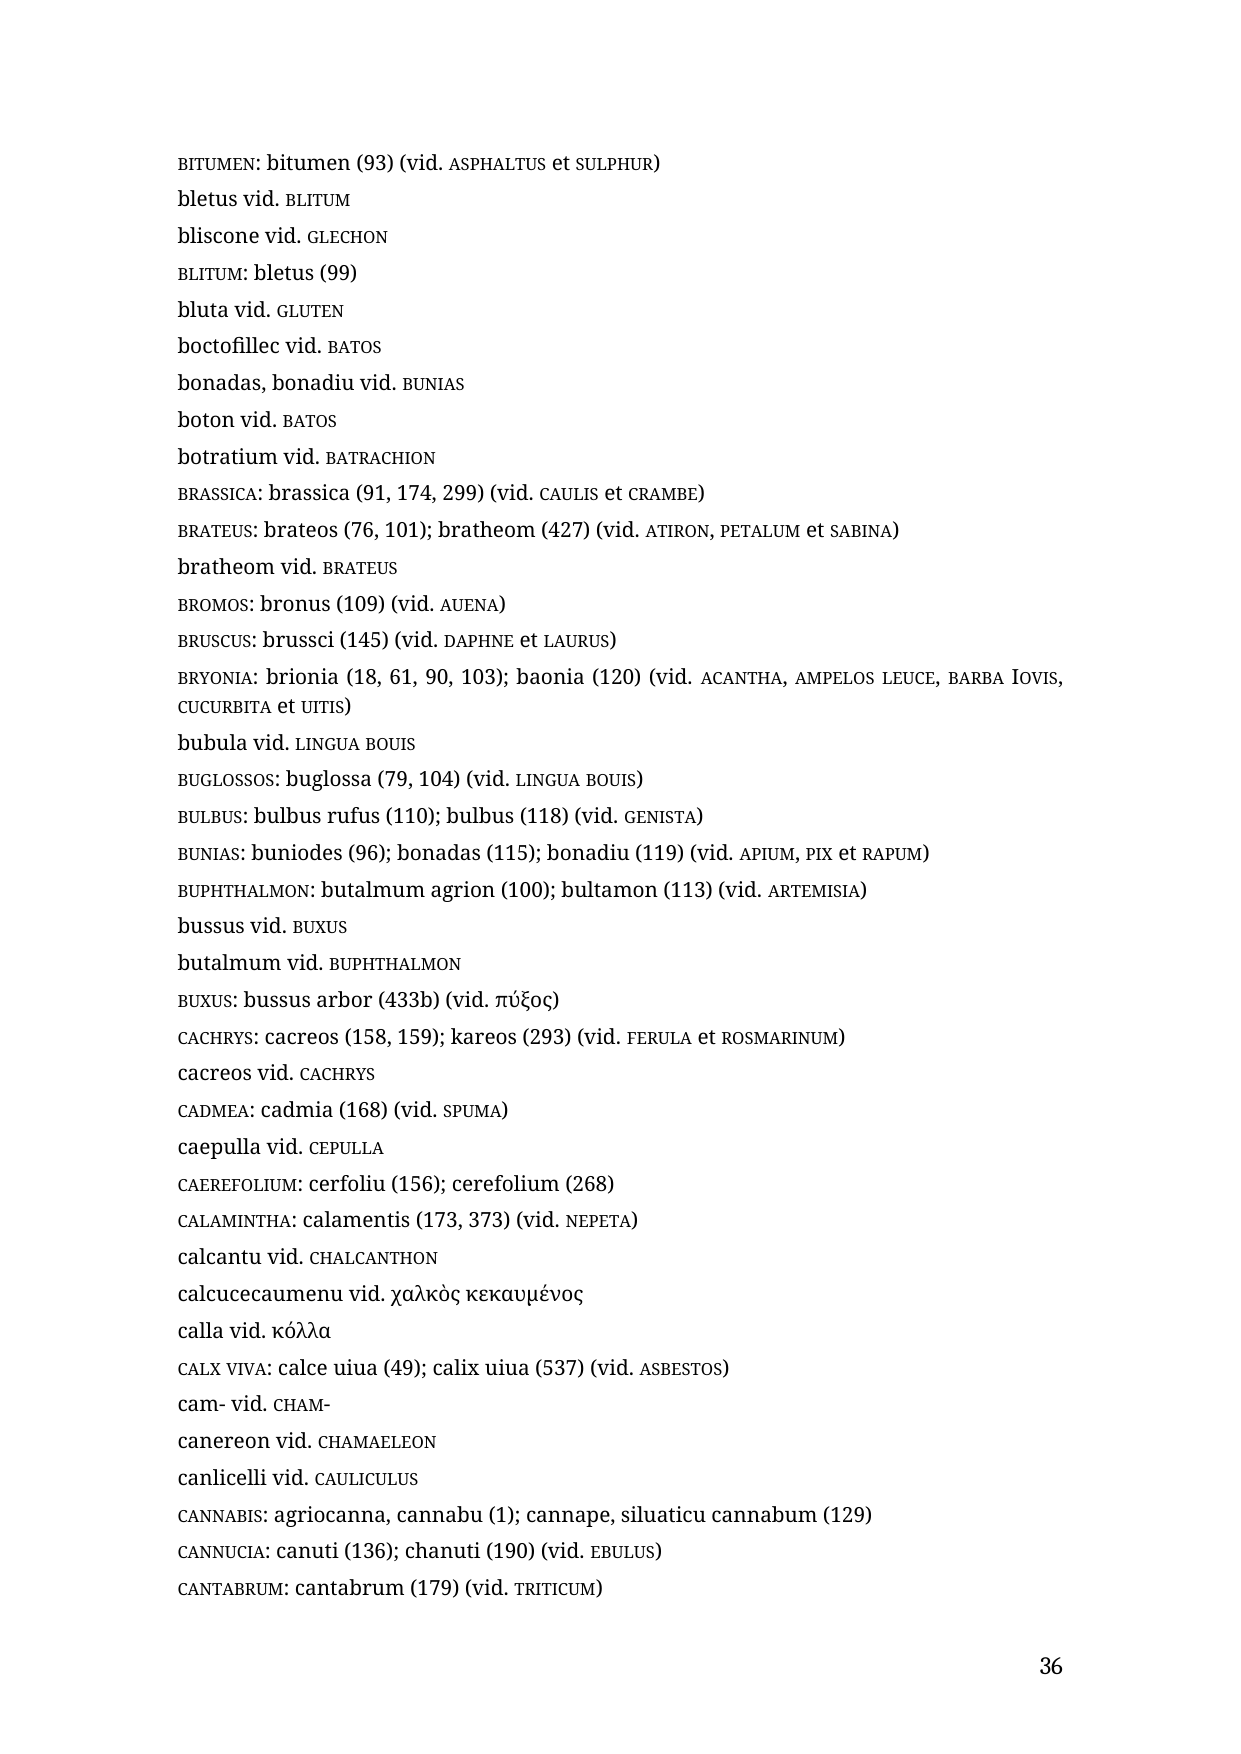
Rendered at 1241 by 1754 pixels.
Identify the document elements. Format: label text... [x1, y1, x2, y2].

text calx viva: calce uiua (49); calix uiua (537) (vid. asbestos) [177, 1353, 1063, 1381]
text bunias: buniodes (96); bonadas (115); bonadiu (119) (vid. apium, pix et rapum) [177, 838, 1063, 866]
text cam- vid. cham- [177, 1389, 1063, 1418]
text boctofillec vid. batos [177, 331, 1063, 360]
text botratium vid. batrachion [177, 442, 1063, 470]
text calcucecaumenu vid. χαλκὸς κεκαυμένος [177, 1279, 1063, 1308]
text brassica: brassica (91, 174, 299) (vid. caulis et crambe) [177, 478, 1063, 507]
text bulbus: bulbus rufus (110); bulbus (118) (vid. genista) [177, 801, 1063, 829]
text bratheom vid. brateus [177, 552, 1063, 581]
text bitumen: bitumen (93) (vid. asphaltus et sulphur) [177, 148, 1063, 176]
text caerefolium: cerfoliu (156); cerefolium (268) [177, 1169, 1063, 1197]
text canlicelli vid. cauliculus [177, 1463, 1063, 1491]
text brateus: brateos (76, 101); bratheom (427) (vid. atiron, petalum et sabina) [177, 515, 1063, 544]
text blitum: bletus (99) [177, 258, 1063, 286]
text caepulla vid. cepulla [177, 1132, 1063, 1161]
text buphthalmon: butalmum agrion (100); bultamon (113) (vid. artemisia) [177, 875, 1063, 903]
text bromos: bronus (109) (vid. auena) [177, 589, 1063, 617]
text cacreos vid. cachrys [177, 1058, 1063, 1087]
text cannucia: canuti (136); chanuti (190) (vid. ebulus) [177, 1537, 1063, 1565]
text bliscone vid. glechon [177, 221, 1063, 249]
text bryonia: brionia (18, 61, 90, 103); baonia (120) (vid. acantha, ampelos leuce, barba Iovis, cucurbita et uitis) [177, 662, 1063, 719]
text cantabrum: cantabrum (179) (vid. triticum) [177, 1573, 1063, 1602]
text cadmea: cadmia (168) (vid. spuma) [177, 1095, 1063, 1124]
text cannabis: agriocanna, cannabu (1); cannape, siluaticu cannabum (129) [177, 1500, 1063, 1528]
text bluta vid. gluten [177, 295, 1063, 323]
text bussus vid. buxus [177, 911, 1063, 940]
text bletus vid. blitum [177, 184, 1063, 213]
text calamintha: calamentis (173, 373) (vid. nepeta) [177, 1206, 1063, 1234]
text buglossos: buglossa (79, 104) (vid. lingua bouis) [177, 764, 1063, 793]
text boton vid. batos [177, 405, 1063, 433]
text cachrys: cacreos (158, 159); kareos (293) (vid. ferula et rosmarinum) [177, 1022, 1063, 1050]
text bruscus: brussci (145) (vid. daphne et laurus) [177, 626, 1063, 654]
text buxus: bussus arbor (433b) (vid. πύξος) [177, 985, 1063, 1013]
text calla vid. κόλλα [177, 1316, 1063, 1344]
text calcantu vid. chalcanthon [177, 1242, 1063, 1271]
text canereon vid. chamaeleon [177, 1426, 1063, 1455]
text bubula vid. lingua bouis [177, 728, 1063, 756]
text butalmum vid. buphthalmon [177, 948, 1063, 977]
text bonadas, bonadiu vid. bunias [177, 368, 1063, 397]
